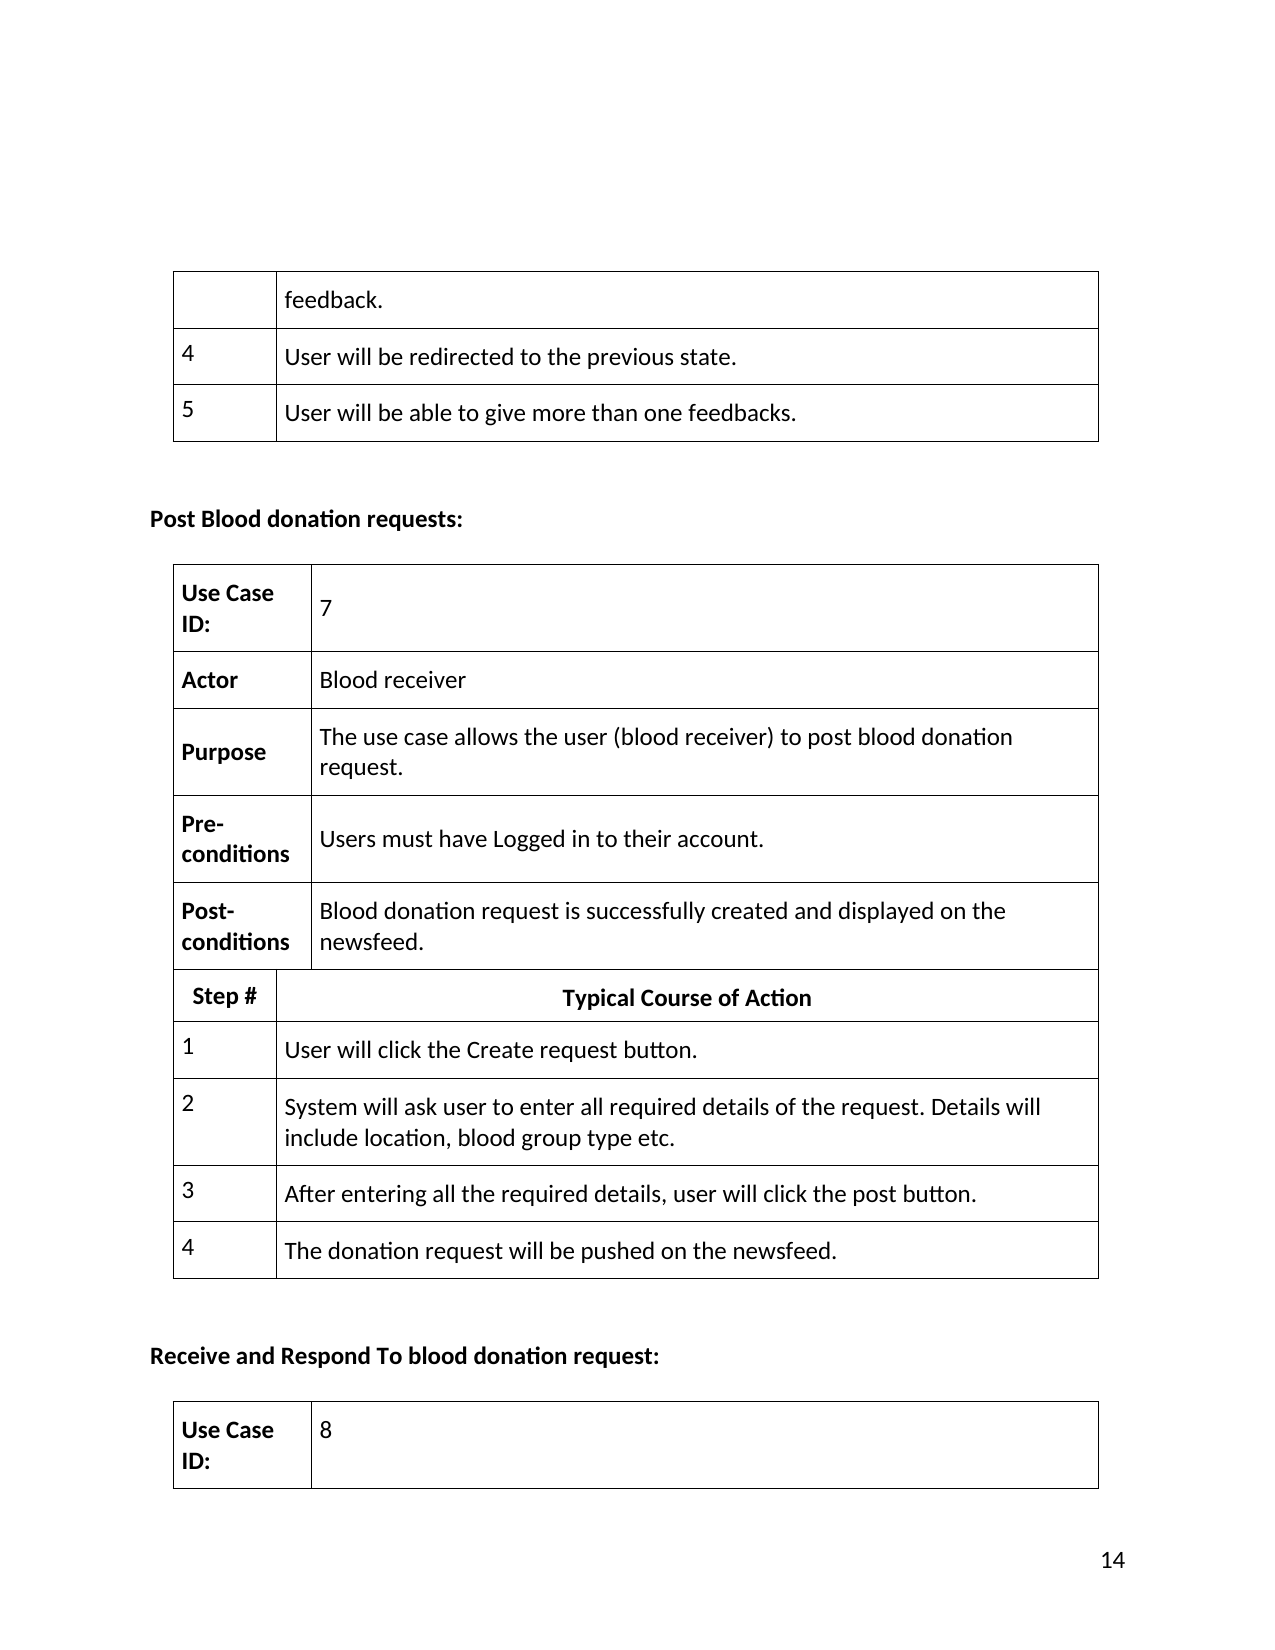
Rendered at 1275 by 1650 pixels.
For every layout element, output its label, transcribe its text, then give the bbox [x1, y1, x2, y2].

table_cell Typical Course of Action [277, 970, 1098, 1021]
table_cell 5 [174, 385, 276, 441]
table_cell Step # [174, 970, 276, 1021]
table_cell Post-conditions [174, 883, 311, 969]
table_cell System will ask user to enter all required details of the request. Details will include location, blood group type etc. [277, 1079, 1098, 1165]
table_cell The use case allows the user (blood receiver) to post blood donation request. [312, 709, 1098, 794]
table_header 7 [312, 565, 1098, 651]
table_cell 3 [174, 1166, 276, 1221]
table_cell Blood receiver [312, 652, 1098, 707]
table_cell User will click the Create request button. [277, 1022, 1098, 1078]
text Receive and Respond To blood donation request: [150, 1340, 1125, 1370]
table_cell 2 [174, 1079, 276, 1165]
text Post Blood donation requests: [150, 503, 1125, 533]
table_cell The donation request will be pushed on the newsfeed. [277, 1222, 1098, 1278]
table_cell User will be redirected to the previous state. [277, 329, 1098, 384]
table_header Use Case ID: [174, 1402, 311, 1488]
table_header Use Case ID: [174, 565, 311, 651]
table_cell 1 [174, 1022, 276, 1078]
table_cell Blood donation request is successfully created and displayed on the newsfeed. [312, 883, 1098, 969]
table_header 8 [312, 1402, 1098, 1488]
table_cell Actor [174, 652, 311, 707]
table_cell Users must have Logged in to their account. [312, 796, 1098, 882]
table_cell Pre-conditions [174, 796, 311, 882]
table_cell 4 [174, 1222, 276, 1278]
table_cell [277, 272, 1098, 327]
table_cell Purpose [174, 709, 311, 794]
table_cell 4 [174, 329, 276, 384]
table_cell After entering all the required details, user will click the post button. [277, 1166, 1098, 1221]
table_cell 3 [174, 272, 276, 327]
table_cell User will be able to give more than one feedbacks. [277, 385, 1098, 441]
